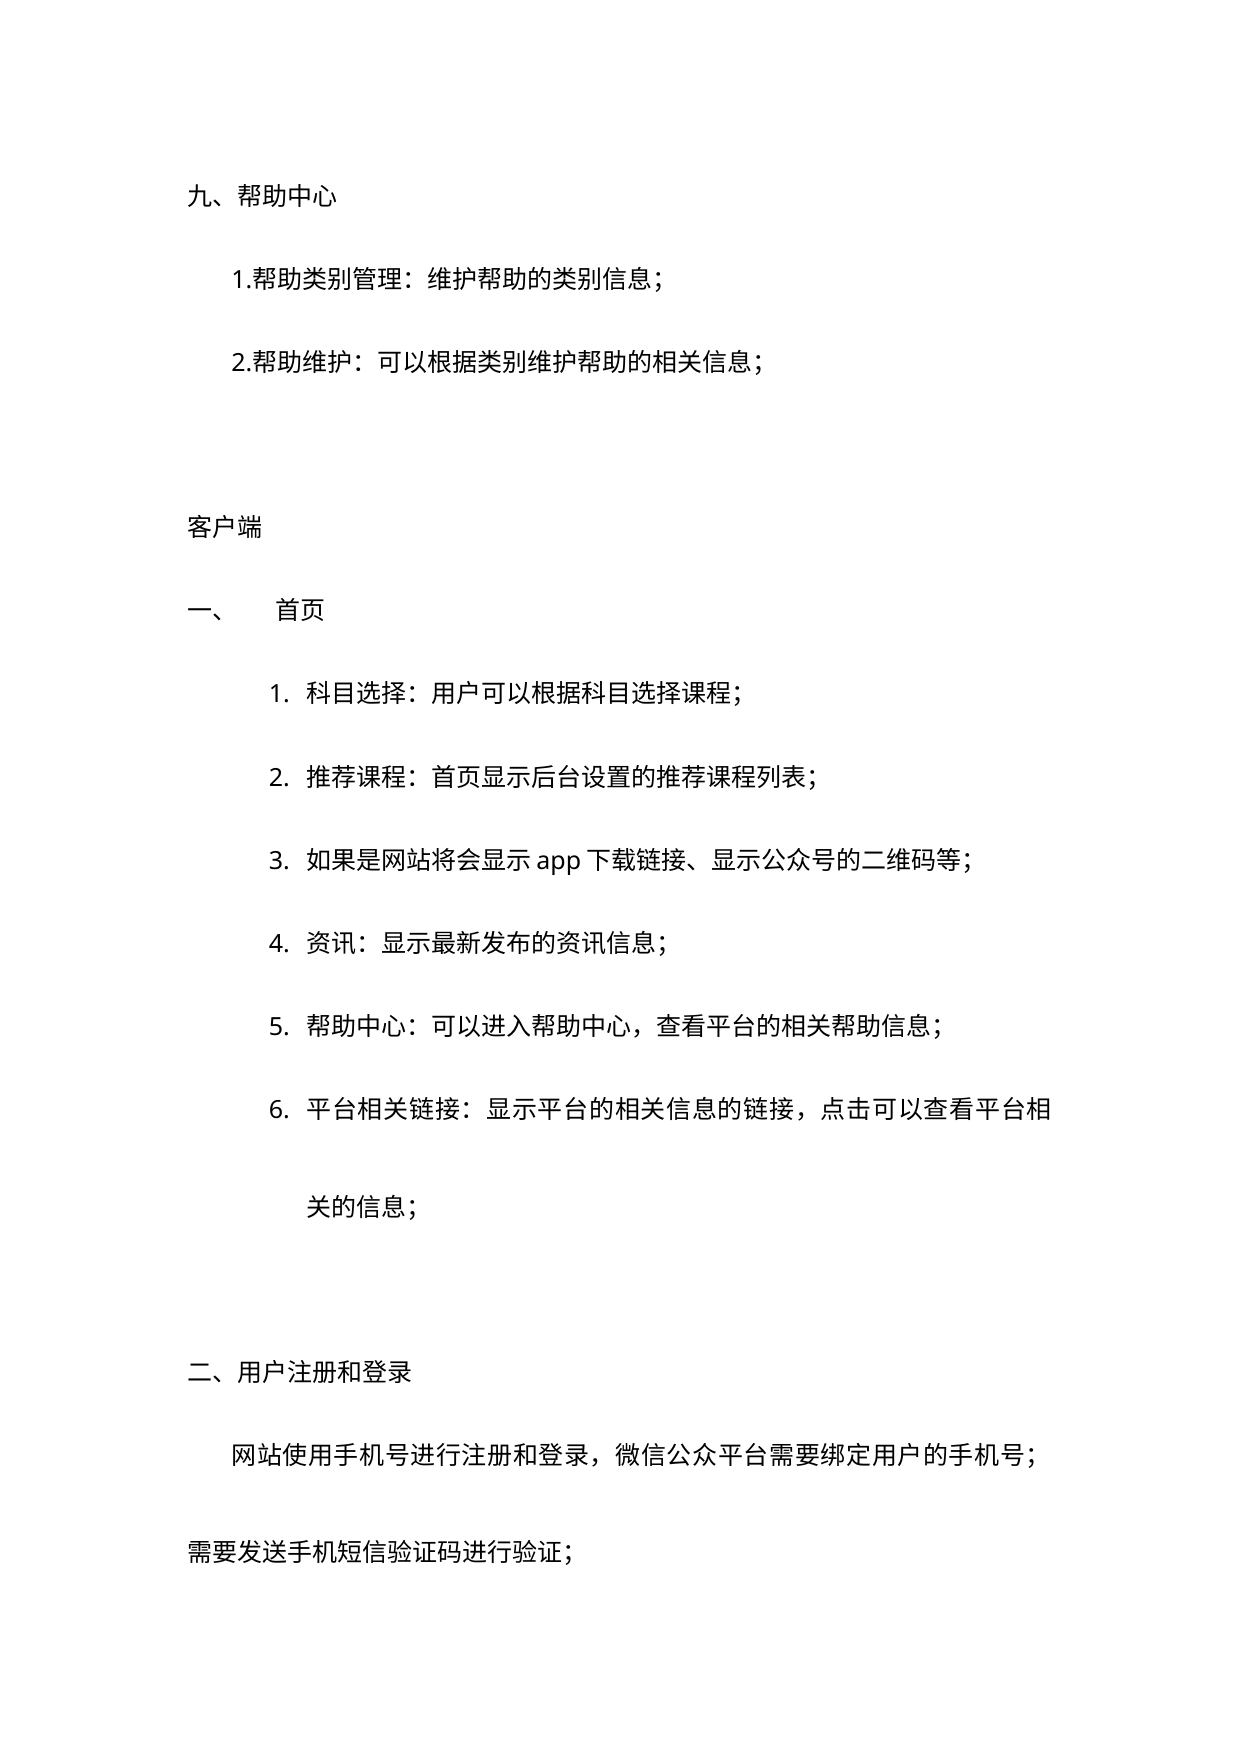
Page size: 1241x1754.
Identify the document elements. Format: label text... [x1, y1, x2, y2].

text 二、用户注册和登录 [187, 1338, 1053, 1403]
text 客户端 [187, 493, 1053, 558]
text 九、帮助中心 [187, 162, 1053, 227]
list 资讯：显示最新发布的资讯信息； [269, 909, 1053, 974]
text 2.帮助维护：可以根据类别维护帮助的相关信息； [187, 328, 1053, 393]
list 科目选择：用户可以根据科目选择课程； [269, 659, 1053, 724]
list 首页 [187, 576, 1053, 641]
text 1.帮助类别管理：维护帮助的类别信息； [187, 245, 1053, 310]
list 如果是网站将会显示app下载链接、显示公众号的二维码等； [269, 826, 1053, 891]
list 帮助中心：可以进入帮助中心，查看平台的相关帮助信息； [269, 992, 1053, 1057]
text 网站使用手机号进行注册和登录，微信公众平台需要绑定用户的手机号；需要发送手机短信验证码进行验证； [187, 1421, 1053, 1583]
list 平台相关链接：显示平台的相关信息的链接，点击可以查看平台相关的信息； [269, 1075, 1053, 1238]
list 推荐课程：首页显示后台设置的推荐课程列表； [269, 743, 1053, 808]
